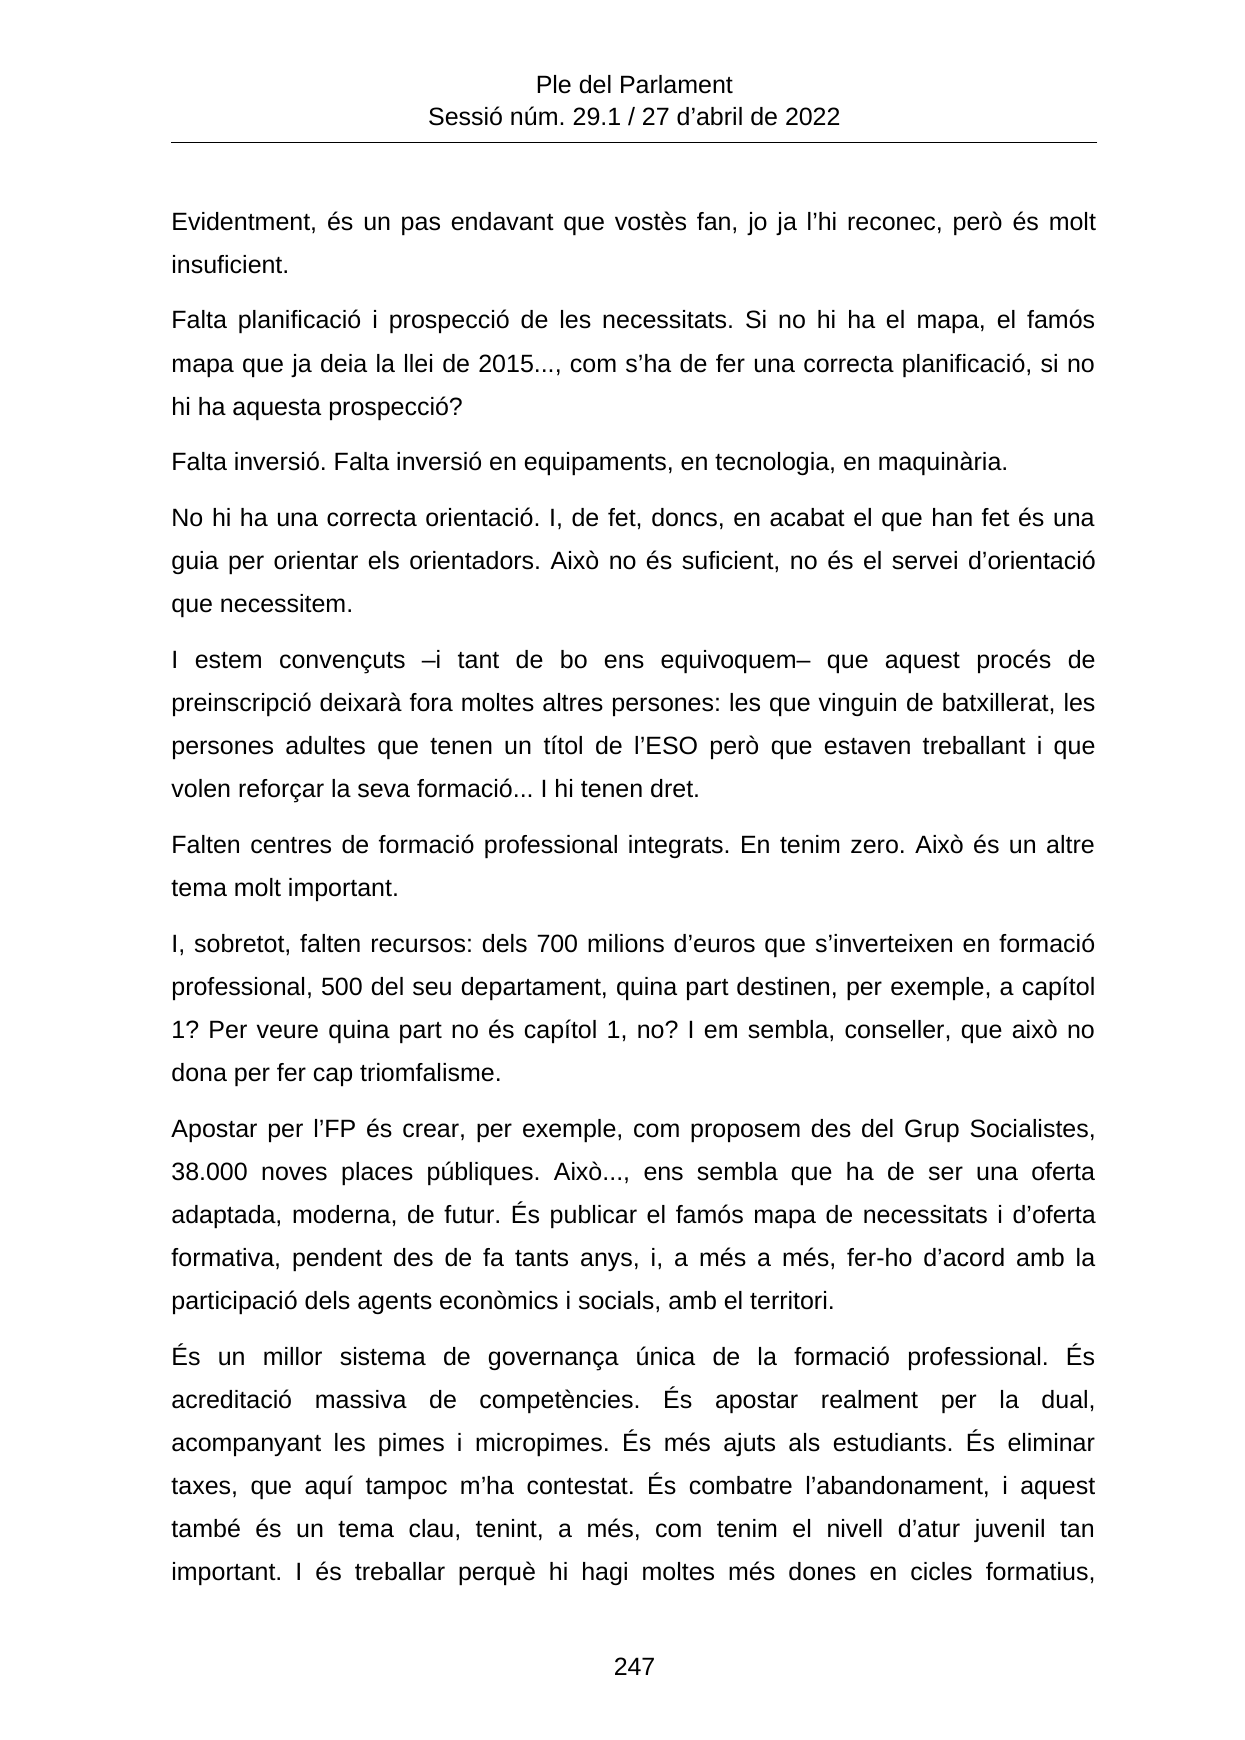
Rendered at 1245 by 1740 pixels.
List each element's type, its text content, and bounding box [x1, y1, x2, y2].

text I, sobretot, falten recursos: dels 700 milions d’euros que s’inverteixen en formació professional, 500 del seu departament, quina part destinen, per exemple, a capítol 1? Per veure quina part no és capítol 1, no? I em sembla, conseller, que això no dona per fer cap triomfalisme. [171, 929, 1097, 1087]
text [171, 1342, 1097, 1586]
text Apostar per l’FP és crear, per exemple, com proposem des del Grup Socialistes, 38.000 noves places públiques. Això..., ens sembla que ha de ser una oferta adaptada, moderna, de futur. És publicar el famós mapa de necessitats i d’oferta formativa, pendent des de fa tants anys, i, a més a més, fer-ho d’acord amb la participació dels agents econòmics i socials, amb el territori. [171, 1114, 1097, 1315]
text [171, 207, 1097, 279]
text Falta inversió. Falta inversió en equipaments, en tecnologia, en maquinària. [171, 447, 1097, 476]
text I estem convençuts –i tant de bo ens equivoquem– que aquest procés de preinscripció deixarà fora moltes altres persones: les que vinguin de batxillerat, les persones adultes que tenen un títol de l’ESO però que estaven treballant i que volen reforçar la seva formació... I hi tenen dret. [171, 645, 1097, 803]
text No hi ha una correcta orientació. I, de fet, doncs, en acabat el que han fet és una guia per orientar els orientadors. Això no és suficient, no és el servei d’orientació que necessitem. [171, 503, 1097, 618]
text Falta planificació i prospecció de les necessitats. Si no hi ha el mapa, el famós mapa que ja deia la llei de 2015..., com s’ha de fer una correcta planificació, si no hi ha aquesta prospecció? [171, 306, 1097, 421]
text Falten centres de formació professional integrats. En tenim zero. Això és un altre tema molt important. [171, 830, 1097, 902]
